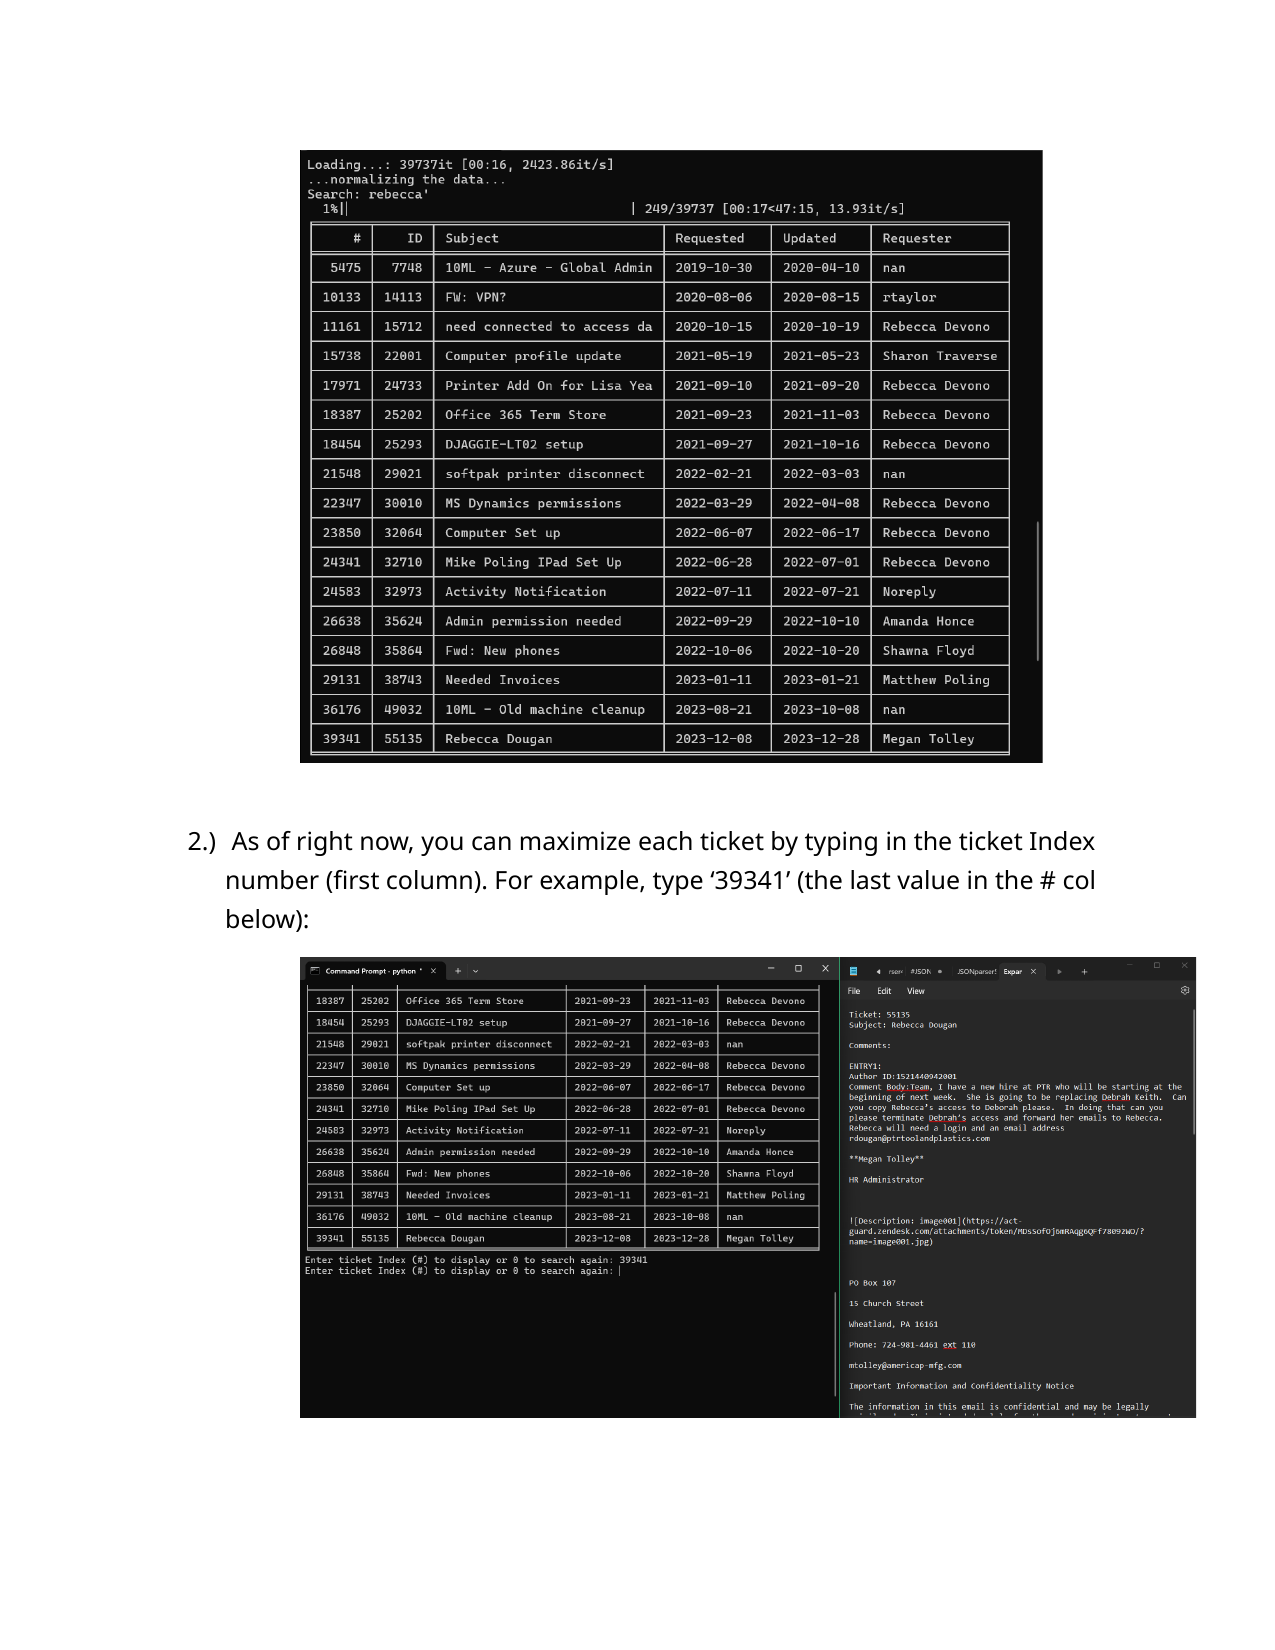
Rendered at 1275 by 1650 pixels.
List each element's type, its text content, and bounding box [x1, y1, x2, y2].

list As of right now, you can maximize each ticket by typing in the ticket Index number (first column). For example, type ‘39341’ (the last value in the # col below): [187, 823, 1125, 936]
